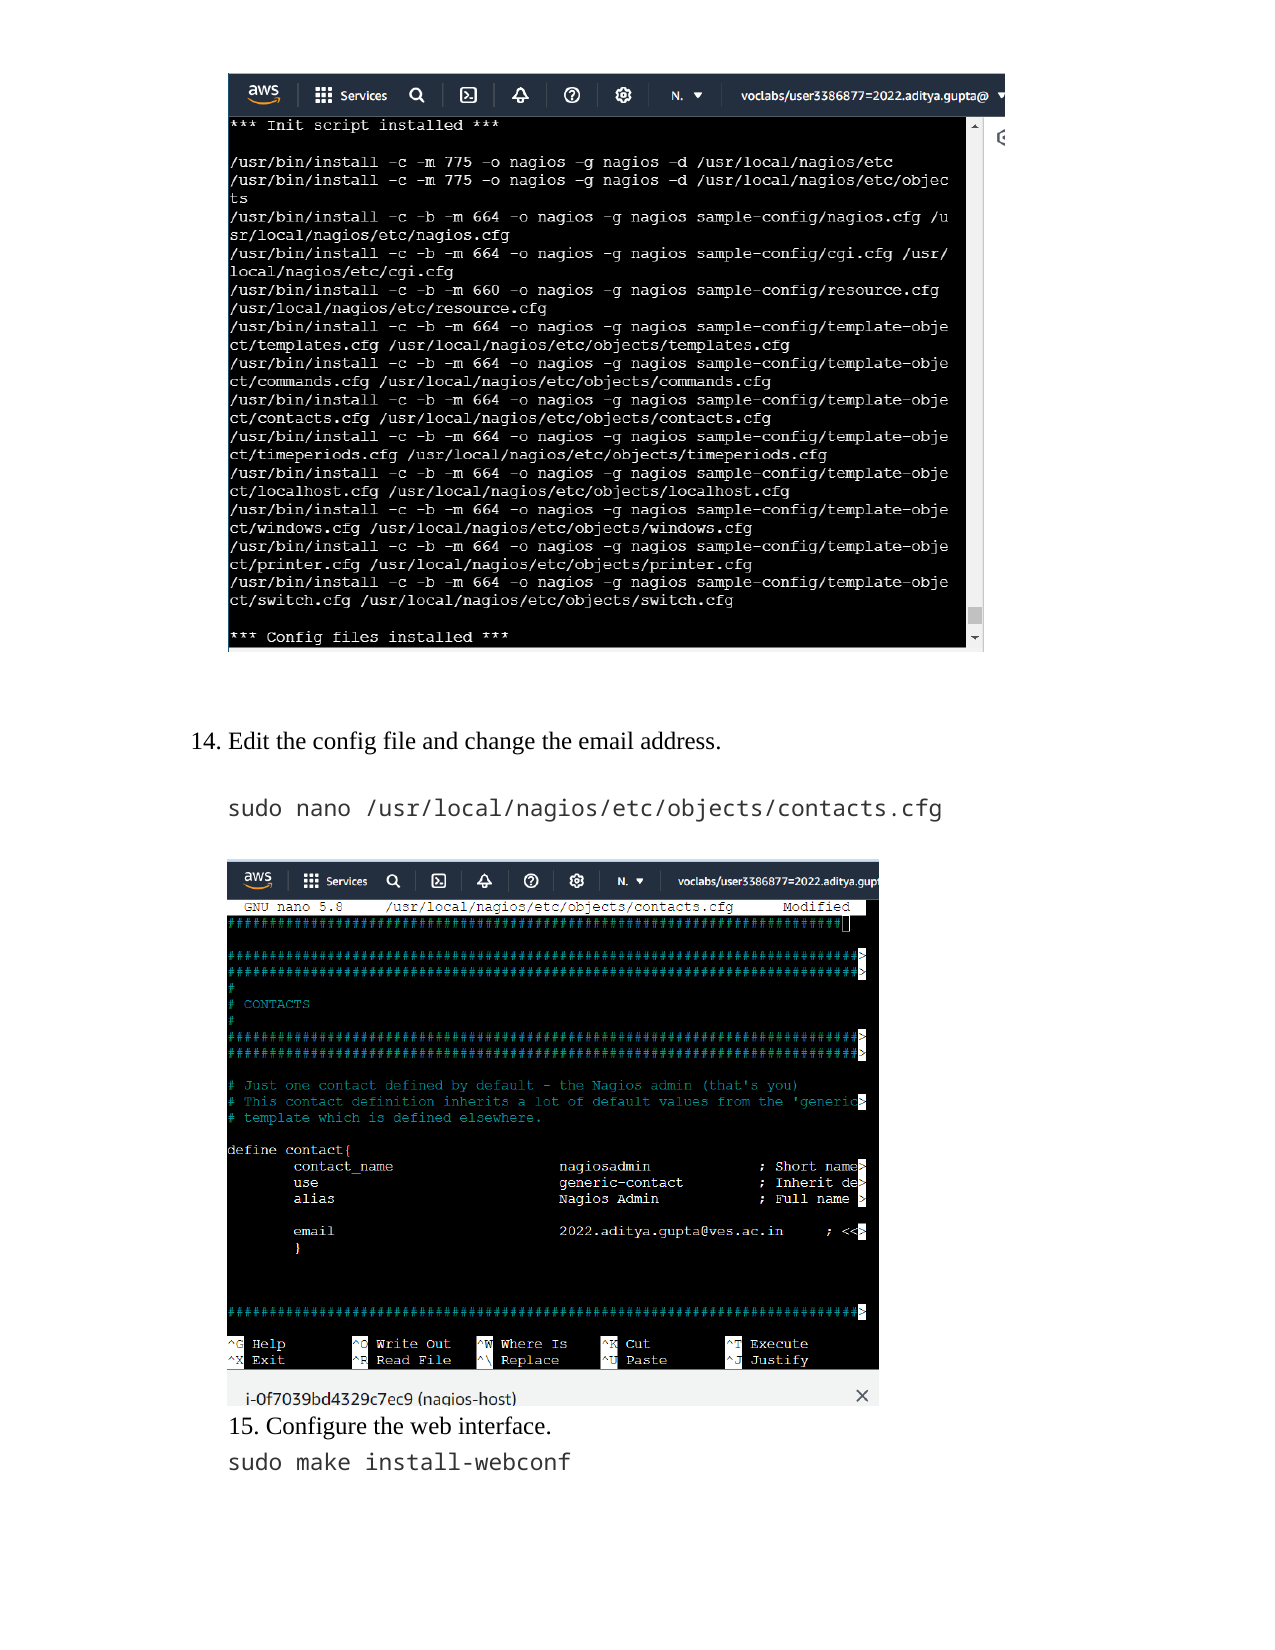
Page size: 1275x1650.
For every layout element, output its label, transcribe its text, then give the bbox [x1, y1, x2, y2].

text sudo nano /usr/local/nagios/etc/objects/contacts.cfg [227, 792, 1128, 823]
text sudo make install-webconf [227, 1446, 1128, 1477]
picture [227, 859, 879, 1406]
text 15. Configure the web interface. [190, 1414, 977, 1440]
picture [228, 73, 1005, 652]
text 14. Edit the config file and change the email address. [190, 726, 1128, 755]
